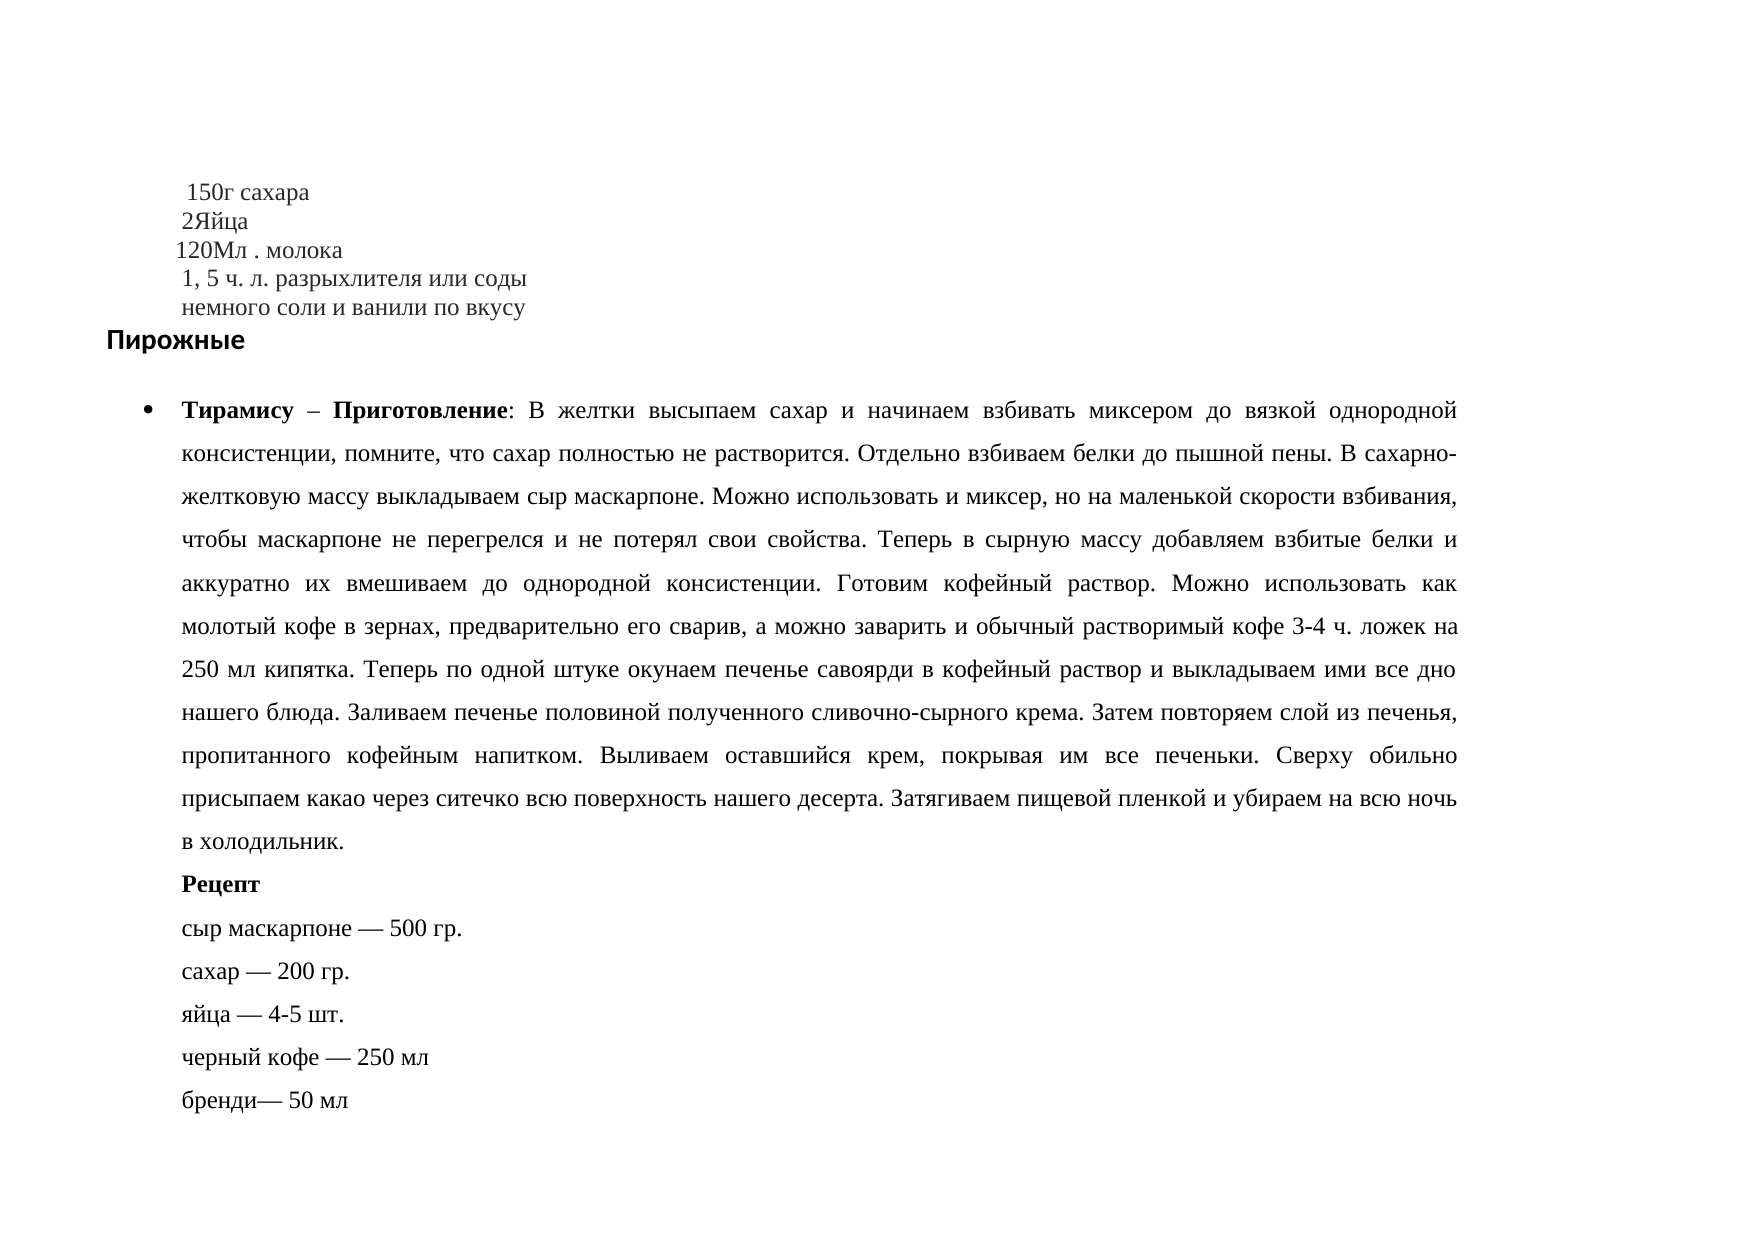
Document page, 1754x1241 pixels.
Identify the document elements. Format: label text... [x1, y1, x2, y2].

text 120Мл . молока [106, 235, 1459, 263]
list 2Яйца [181, 206, 1459, 235]
text 1, 5 ч. л. разрыхлителя или соды [181, 263, 1459, 292]
list бренди— 50 мл [181, 1085, 1459, 1114]
list сахар — 200 гр. [181, 956, 1459, 984]
list яйца — 4-5 шт. [181, 999, 1459, 1028]
list сыр маскарпоне — 500 гр. [181, 913, 1459, 941]
list Рецепт [181, 869, 1459, 898]
text немного соли и ванили по вкусу [181, 292, 1459, 321]
list Тирамису – Приготовление: В желтки высыпаем сахар и начинаем взбивать миксером до вязкой однородной консистенции, помните, что сахар полностью не растворится. Отдельно взбиваем белки до пышной пены. В сахарно-желтковую массу выкладываем сыр маскарпоне. Можно использовать и миксер, но на маленькой скорости взбивания, чтобы маскарпоне не перегрелся и не потерял свои свойства. Теперь в сырную массу добавляем взбитые белки и аккуратно их вмешиваем до однородной консистенции. Готовим кофейный раствор. Можно использовать как молотый кофе в зернах, предварительно его сварив, а можно заварить и обычный растворимый кофе 3-4 ч. ложек на 250 мл кипятка. Теперь по одной штуке окунаем печенье савоярди в кофейный раствор и выкладываем ими все дно нашего блюда. Заливаем печенье половиной полученного сливочно-сырного крема. Затем повторяем слой из печенья, пропитанного кофейным напитком. Выливаем оставшийся крем, покрывая им все печеньки. Сверху обильно присыпаем какао через ситечко всю поверхность нашего десерта. Затягиваем пищевой пленкой и убираем на всю ночь в холодильник. [144, 395, 1459, 855]
list черный кофе — 250 мл [181, 1042, 1459, 1071]
text Пирожные [106, 321, 1459, 357]
text 150г сахара [186, 177, 1459, 206]
